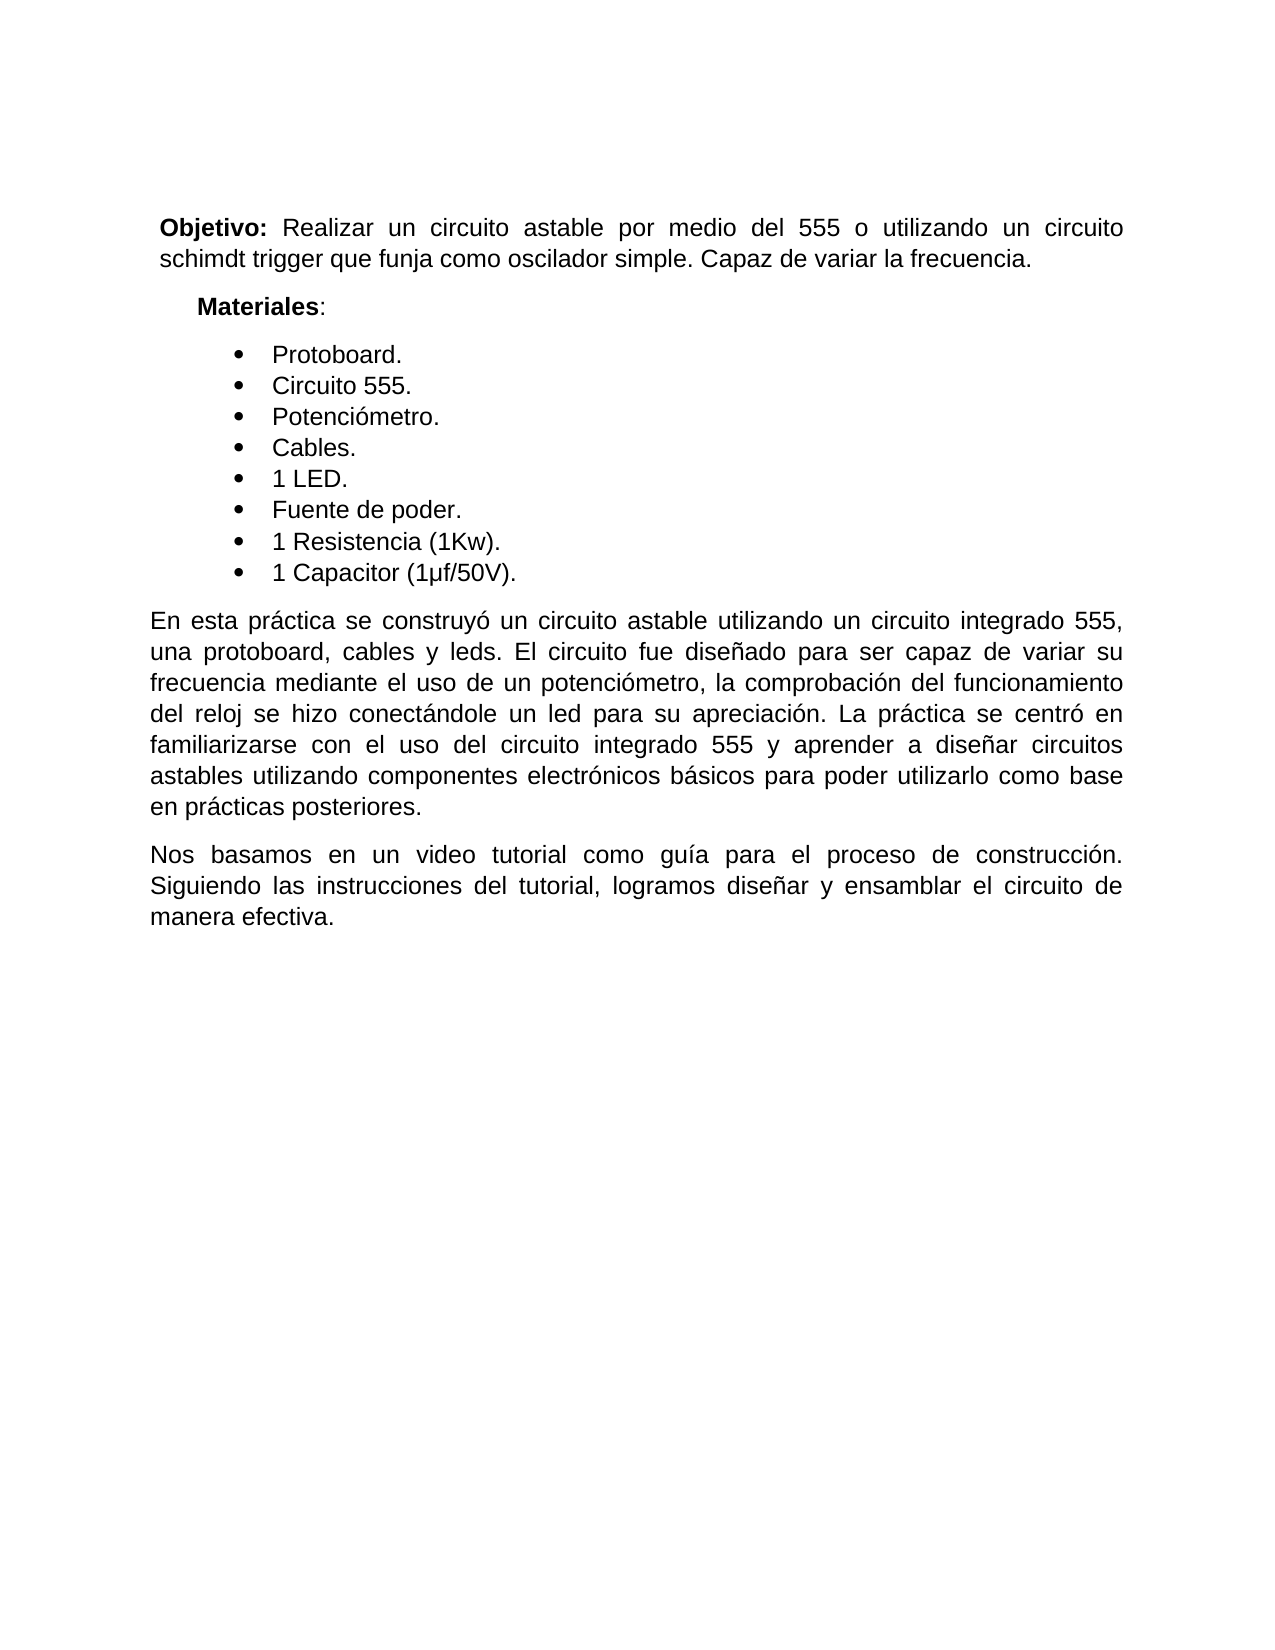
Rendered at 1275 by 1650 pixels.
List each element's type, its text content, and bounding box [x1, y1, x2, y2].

list Cables. [234, 433, 1125, 462]
list 1 LED. [234, 464, 1125, 493]
list Fuente de poder. [234, 496, 1125, 524]
text Objetivo: Realizar un circuito astable por medio del 555 o utilizando un circuito schimdt trigger que funja como oscilador simple. Capaz de variar la frecuencia. [159, 213, 1125, 273]
text Nos basamos en un video tutorial como guía para el proceso de construcción. Siguiendo las instrucciones del tutorial, logramos diseñar y ensamblar el circuito de manera efectiva. [150, 839, 1125, 930]
list 1 Resistencia (1Kw). [234, 527, 1125, 556]
list Protoboard. [234, 340, 1125, 369]
text En esta práctica se construyó un circuito astable utilizando un circuito integrado 555, una protoboard, cables y leds. El circuito fue diseñado para ser capaz de variar su frecuencia mediante el uso de un potenciómetro, la comprobación del funcionamiento del reloj se hizo conectándole un led para su apreciación. La práctica se centró en familiarizarse con el uso del circuito integrado 555 y aprender a diseñar circuitos astables utilizando componentes electrónicos básicos para poder utilizarlo como base en prácticas posteriores. [150, 606, 1125, 821]
list Circuito 555. [234, 371, 1125, 400]
text Materiales: [159, 292, 1125, 321]
list Potenciómetro. [234, 402, 1125, 431]
list 1 Capacitor (1μf/50V). [234, 558, 1125, 587]
